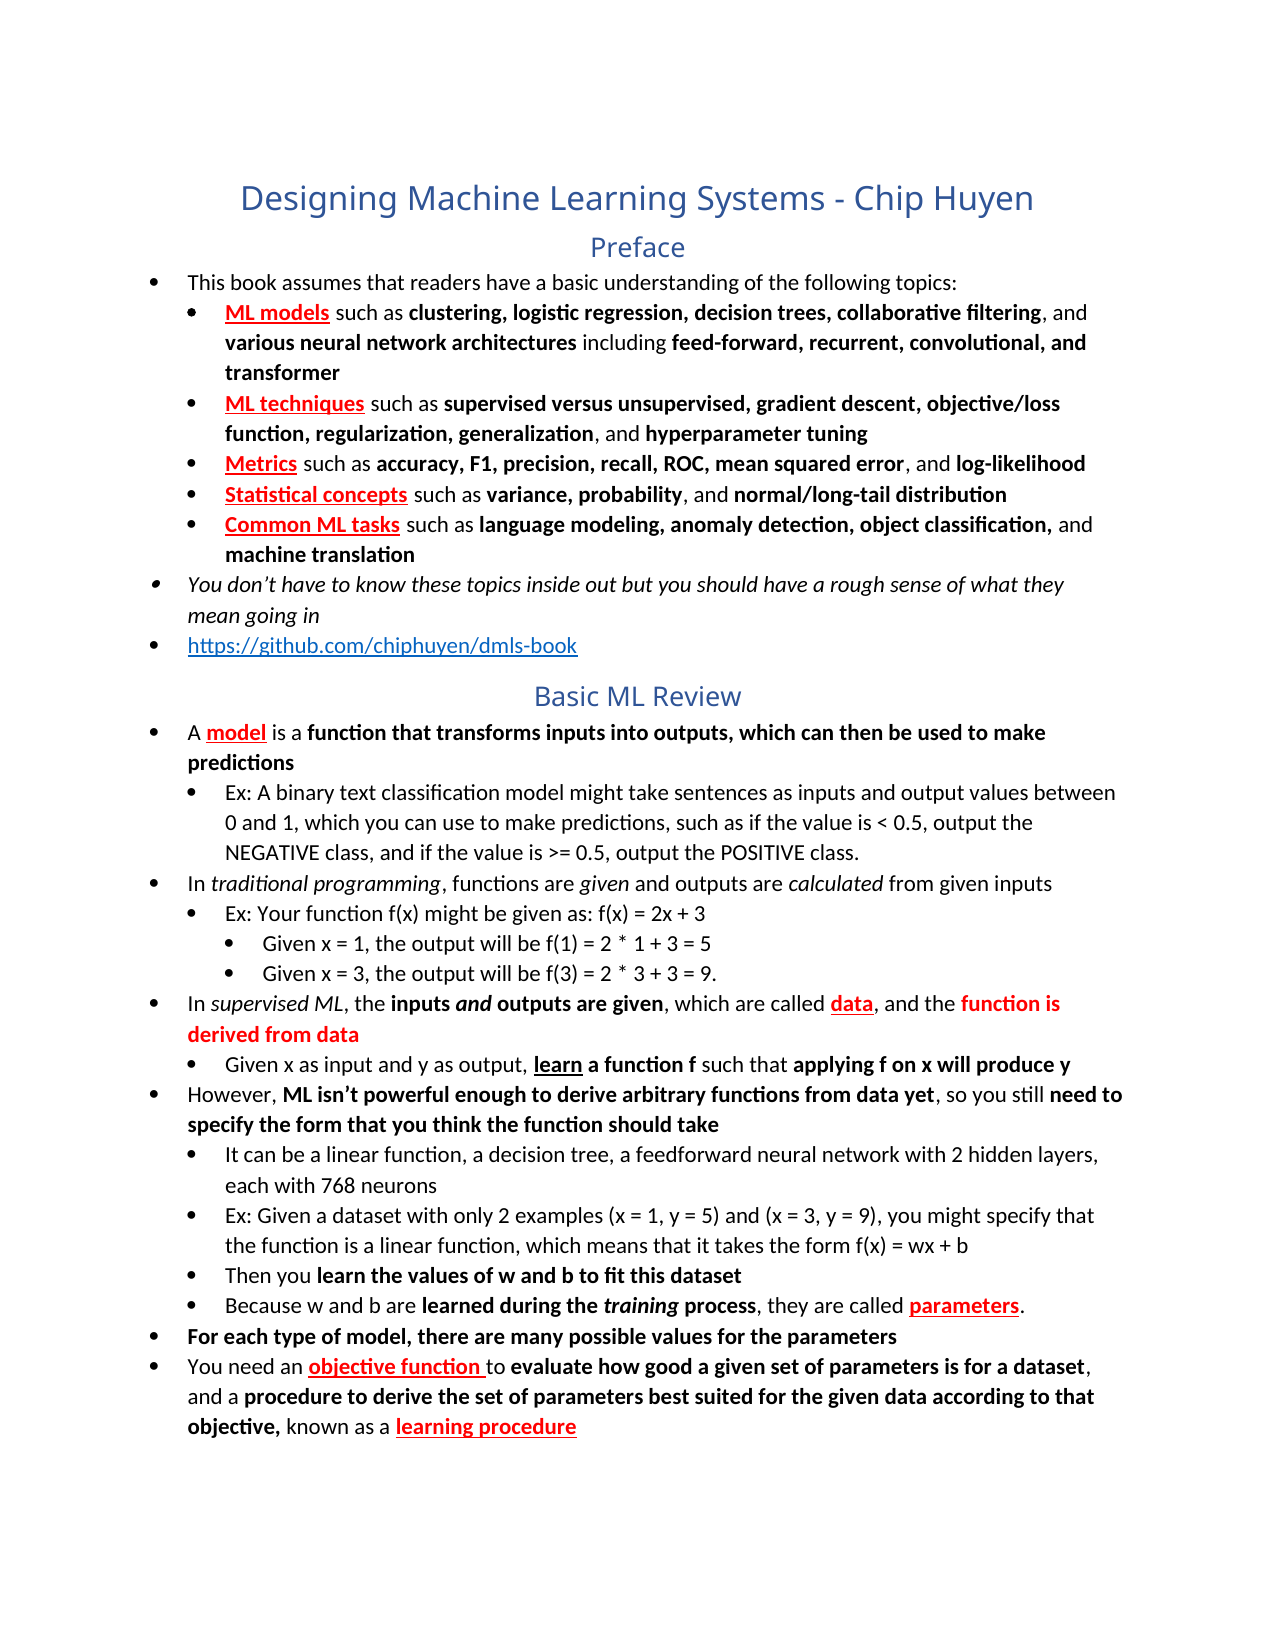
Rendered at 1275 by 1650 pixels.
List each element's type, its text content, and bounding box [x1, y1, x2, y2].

list In traditional programming, functions are given and outputs are calculated from given inputs [150, 869, 1125, 897]
list You don’t have to know these topics inside out but you should have a rough sense of what they mean going in [150, 571, 1125, 629]
list Given x = 3, the output will be f(3) = 2 * 3 + 3 = 9. [225, 959, 1125, 987]
list ML models such as clustering, logistic regression, decision trees, collaborative filtering, and various neural network architectures including feed-forward, recurrent, convolutional, and transformer [187, 298, 1125, 387]
list A model is a function that transforms inputs into outputs, which can then be used to make predictions [150, 718, 1125, 776]
list For each type of model, there are many possible values for the parameters [150, 1322, 1125, 1350]
list Ex: Given a dataset with only 2 examples (x = 1, y = 5) and (x = 3, y = 9), you might specify that the function is a linear function, which means that it takes the form f(x) = wx + b [187, 1201, 1125, 1259]
list Ex: A binary text classification model might take sentences as inputs and output values between 0 and 1, which you can use to make predictions, such as if the value is < 0.5, output the NEGATIVE class, and if the value is >= 0.5, output the POSITIVE class. [187, 778, 1125, 867]
list This book assumes that readers have a basic understanding of the following topics: [150, 268, 1125, 296]
list However, ML isn’t powerful enough to derive arbitrary functions from data yet, so you still need to specify the form that you think the function should take [150, 1080, 1125, 1138]
list Given x = 1, the output will be f(1) = 2 * 1 + 3 = 5 [225, 929, 1125, 957]
subtitle Basic ML Review [150, 678, 1125, 715]
list You need an objective function to evaluate how good a given set of parameters is for a dataset, and a procedure to derive the set of parameters best suited for the given data according to that objective, known as a learning procedure [150, 1352, 1125, 1441]
list Then you learn the values of w and b to fit this dataset [187, 1261, 1125, 1289]
list ML techniques such as supervised versus unsupervised, gradient descent, objective/loss function, regularization, generalization, and hyperparameter tuning [187, 389, 1125, 447]
list Common ML tasks such as language modeling, anomaly detection, object classification, and machine translation [187, 510, 1125, 568]
list https://github.com/chiphuyen/dmls-book [150, 631, 1125, 659]
list Given x as input and y as output, learn a function f such that applying f on x will produce y [187, 1050, 1125, 1078]
list Ex: Your function f(x) might be given as: f(x) = 2x + 3 [187, 899, 1125, 927]
list Statistical concepts such as variance, probability, and normal/long-tail distribution [187, 480, 1125, 508]
list In supervised ML, the inputs and outputs are given, which are called data, and the function is derived from data [150, 989, 1125, 1048]
list Metrics such as accuracy, F1, precision, recall, ROC, mean squared error, and log-likelihood [187, 449, 1125, 477]
list It can be a linear function, a decision tree, a feedforward neural network with 2 hidden layers, each with 768 neurons [187, 1141, 1125, 1199]
list Because w and b are learned during the training process, they are called parameters. [187, 1292, 1125, 1320]
subtitle Designing Machine Learning Systems - Chip Huyen [150, 175, 1125, 220]
subtitle Preface [150, 228, 1125, 265]
